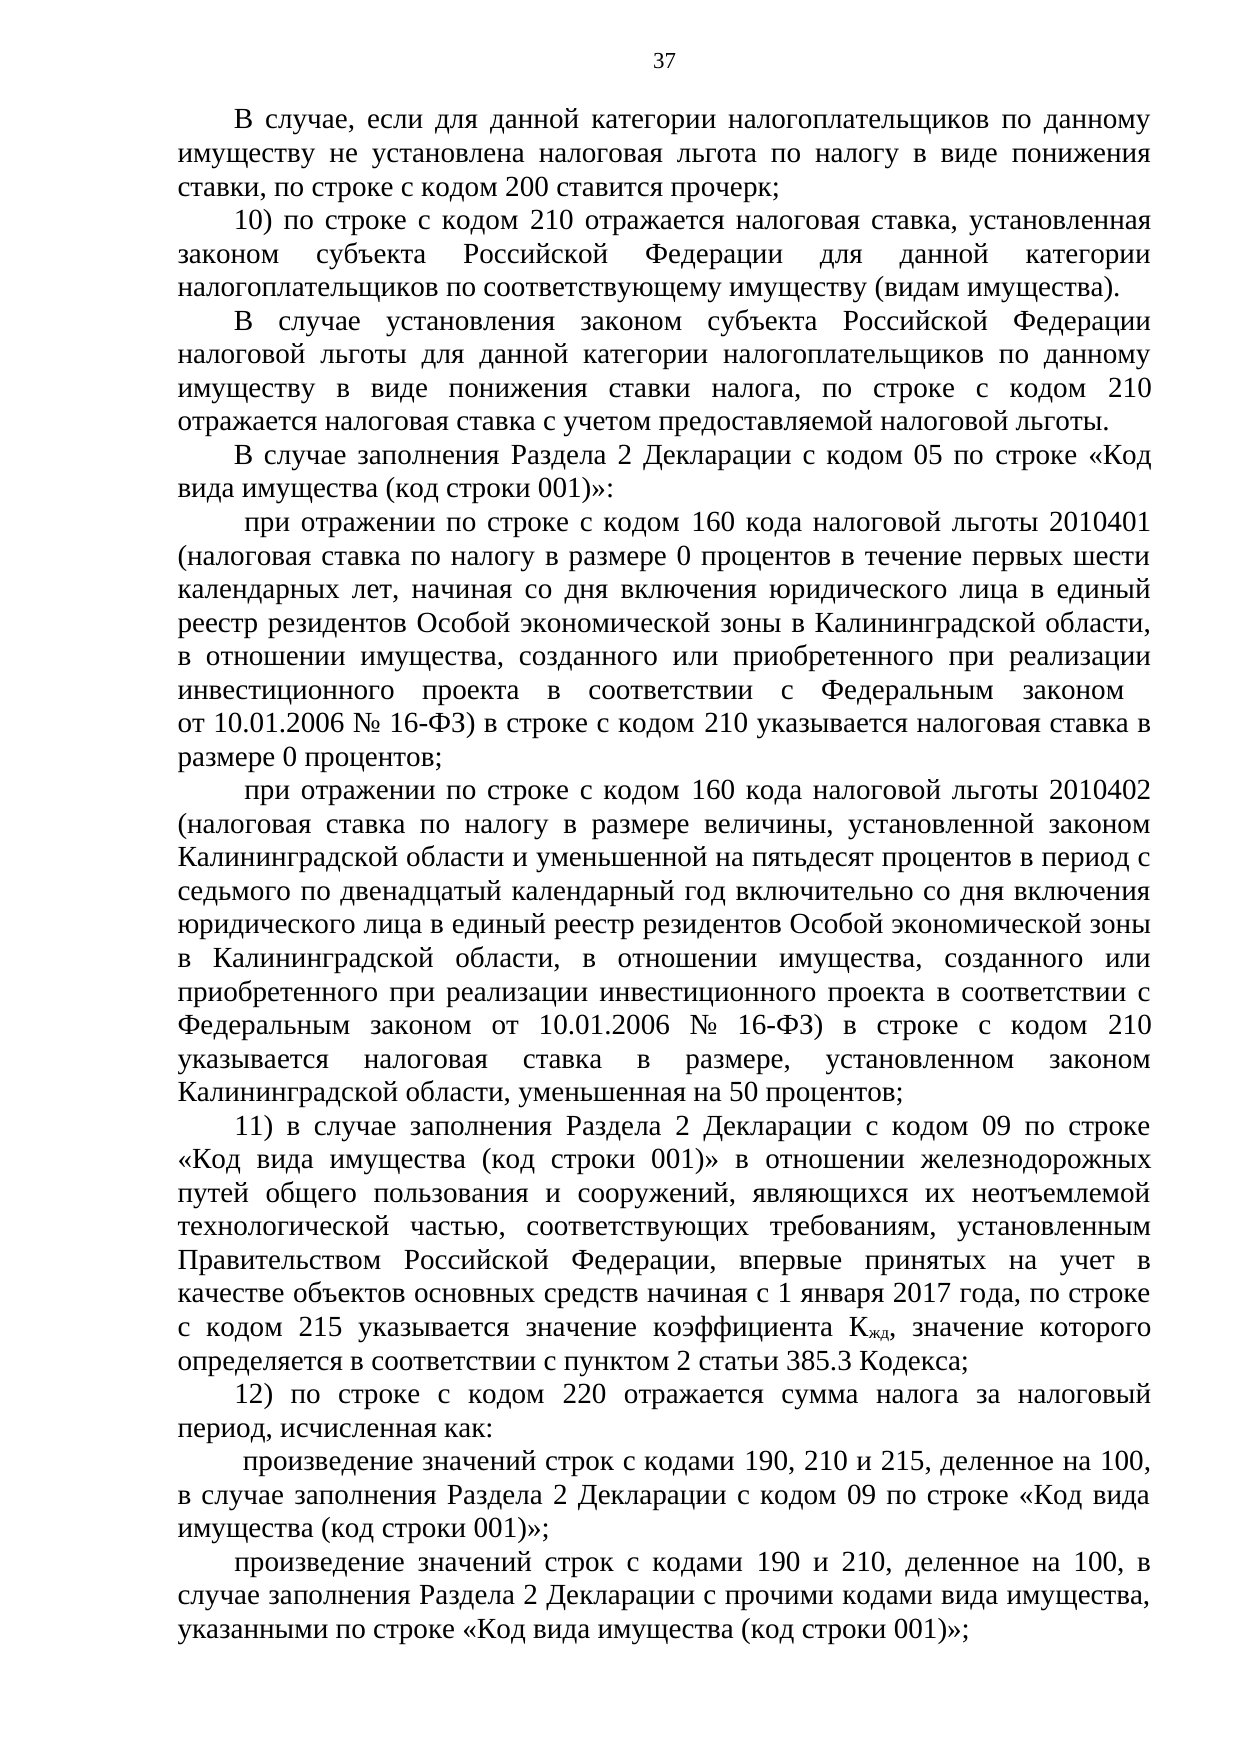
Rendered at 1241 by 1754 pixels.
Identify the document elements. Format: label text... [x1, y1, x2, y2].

text произведение значений строк с кодами 190 и 210, деленное на 100, в случае заполнения Раздела 2 Декларации с прочими кодами вида имущества, указанными по строке «Код вида имущества (код строки 001)»; [177, 1544, 1152, 1644]
text произведение значений строк с кодами 190, 210 и 215, деленное на 100, в случае заполнения Раздела 2 Декларации с кодом 09 по строке «Код вида имущества (код строки 001)»; [177, 1443, 1152, 1544]
text В случае, если для данной категории налогоплательщиков по данному имуществу не установлена налоговая льгота по налогу в виде понижения ставки, по строке с кодом 200 ставится прочерк; [177, 102, 1152, 202]
text при отражении по строке с кодом 160 кода налоговой льготы 2010401 (налоговая ставка по налогу в размере 0 процентов в течение первых шести календарных лет, начиная со дня включения юридического лица в единый реестр резидентов Особой экономической зоны в Калининградской области, в отношении имущества, созданного или приобретенного при реализации инвестиционного проекта в соответствии с Федеральным законом от 10.01.2006 № 16-ФЗ) в строке с кодом 210 указывается налоговая ставка в размере 0 процентов; [177, 504, 1152, 772]
text В случае установления законом субъекта Российской Федерации налоговой льготы для данной категории налогоплательщиков по данному имуществу в виде понижения ставки налога, по строке с кодом 210 отражается налоговая ставка с учетом предоставляемой налоговой льготы. [177, 303, 1152, 437]
text 12) по строке с кодом 220 отражается сумма налога за налоговый период, исчисленная как: [177, 1376, 1152, 1443]
text 10) по строке с кодом 210 отражается налоговая ставка, установленная законом субъекта Российской Федерации для данной категории налогоплательщиков по соответствующему имуществу (видам имущества). [177, 202, 1152, 303]
text В случае заполнения Раздела 2 Декларации с кодом 05 по строке «Код вида имущества (код строки 001)»: [177, 437, 1152, 504]
text 11) в случае заполнения Раздела 2 Декларации с кодом 09 по строке «Код вида имущества (код строки 001)» в отношении железнодорожных путей общего пользования и сооружений, являющихся их неотъемлемой технологической частью, соответствующих требованиям, установленным Правительством Российской Федерации, впервые принятых на учет в качестве объектов основных средств начиная с 1 января 2017 года, по строке с кодом 215 указывается значение коэффициента Кжд, значение которого определяется в соответствии с пунктом 2 статьи 385.3 Кодекса; [177, 1108, 1152, 1376]
text при отражении по строке с кодом 160 кода налоговой льготы 2010402 (налоговая ставка по налогу в размере величины, установленной законом Калининградской области и уменьшенной на пятьдесят процентов в период с седьмого по двенадцатый календарный год включительно со дня включения юридического лица в единый реестр резидентов Особой экономической зоны в Калининградской области, в отношении имущества, созданного или приобретенного при реализации инвестиционного проекта в соответствии с Федеральным законом от 10.01.2006 № 16-ФЗ) в строке с кодом 210 указывается налоговая ставка в размере, установленном законом Калининградской области, уменьшенная на 50 процентов; [177, 772, 1152, 1108]
